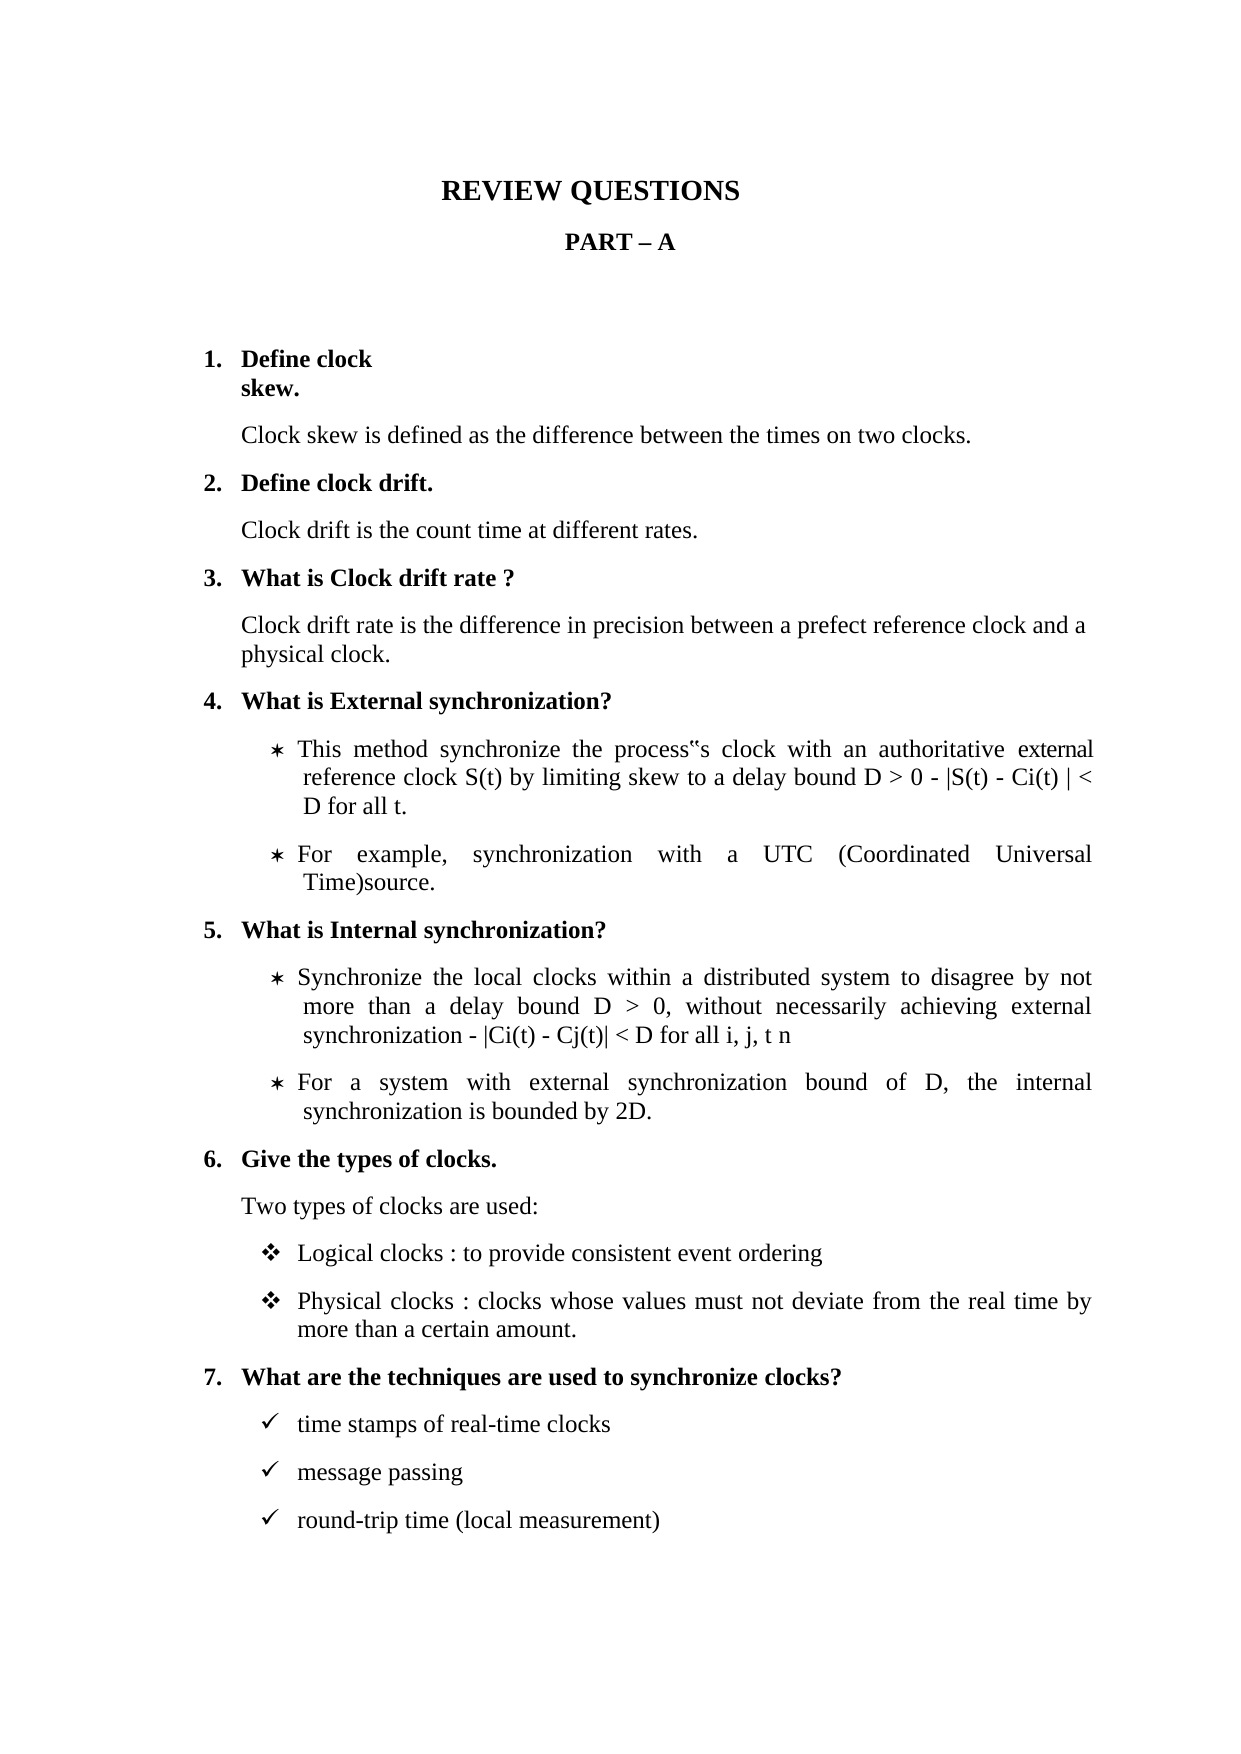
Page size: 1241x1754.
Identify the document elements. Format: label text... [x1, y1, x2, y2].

list Define clock drift. [203, 468, 1132, 496]
list What is External synchronization? [203, 686, 1132, 715]
list Give the types of clocks. [203, 1144, 1132, 1172]
text Clock skew is defined as the difference between the times on two clocks. [241, 420, 1132, 449]
list For example, synchronization with a UTC (Coordinated Universal Time)source. [271, 839, 1093, 896]
list message passing [259, 1457, 1132, 1486]
list What are the techniques are used to synchronize clocks? [203, 1362, 1132, 1391]
list This method synchronize the process‟s clock with an authoritative external reference clock S(t) by limiting skew to a delay bound D > 0 - |S(t) - Ci(t) | < D for all t. [271, 734, 1094, 820]
list Synchronize the local clocks within a distributed system to disagree by not more than a delay bound D > 0, without necessarily achieving external synchronization - |Ci(t) - Cj(t)| < D for all i, j, t n [271, 962, 1093, 1048]
list Define clock skew. [203, 344, 437, 401]
list Physical clocks : clocks whose values must not deviate from the real time by more than a certain amount. [259, 1286, 1093, 1343]
list round-trip time (local measurement) [259, 1505, 1132, 1533]
list time stamps of real-time clocks [259, 1409, 1132, 1438]
text Clock drift rate is the difference in precision between a prefect reference clock and a physical clock. [241, 610, 1132, 667]
text Clock drift is the count time at different rates. [241, 515, 1132, 544]
list Logical clocks : to provide consistent event ordering [259, 1238, 1132, 1267]
text REVIEW QUESTIONS [441, 173, 769, 206]
text PART – A [471, 227, 769, 256]
text Two types of clocks are used: [241, 1191, 1132, 1219]
list What is Internal synchronization? [203, 915, 1132, 944]
list For a system with external synchronization bound of D, the internal synchronization is bounded by 2D. [271, 1067, 1093, 1125]
list What is Clock drift rate ? [203, 563, 1132, 591]
